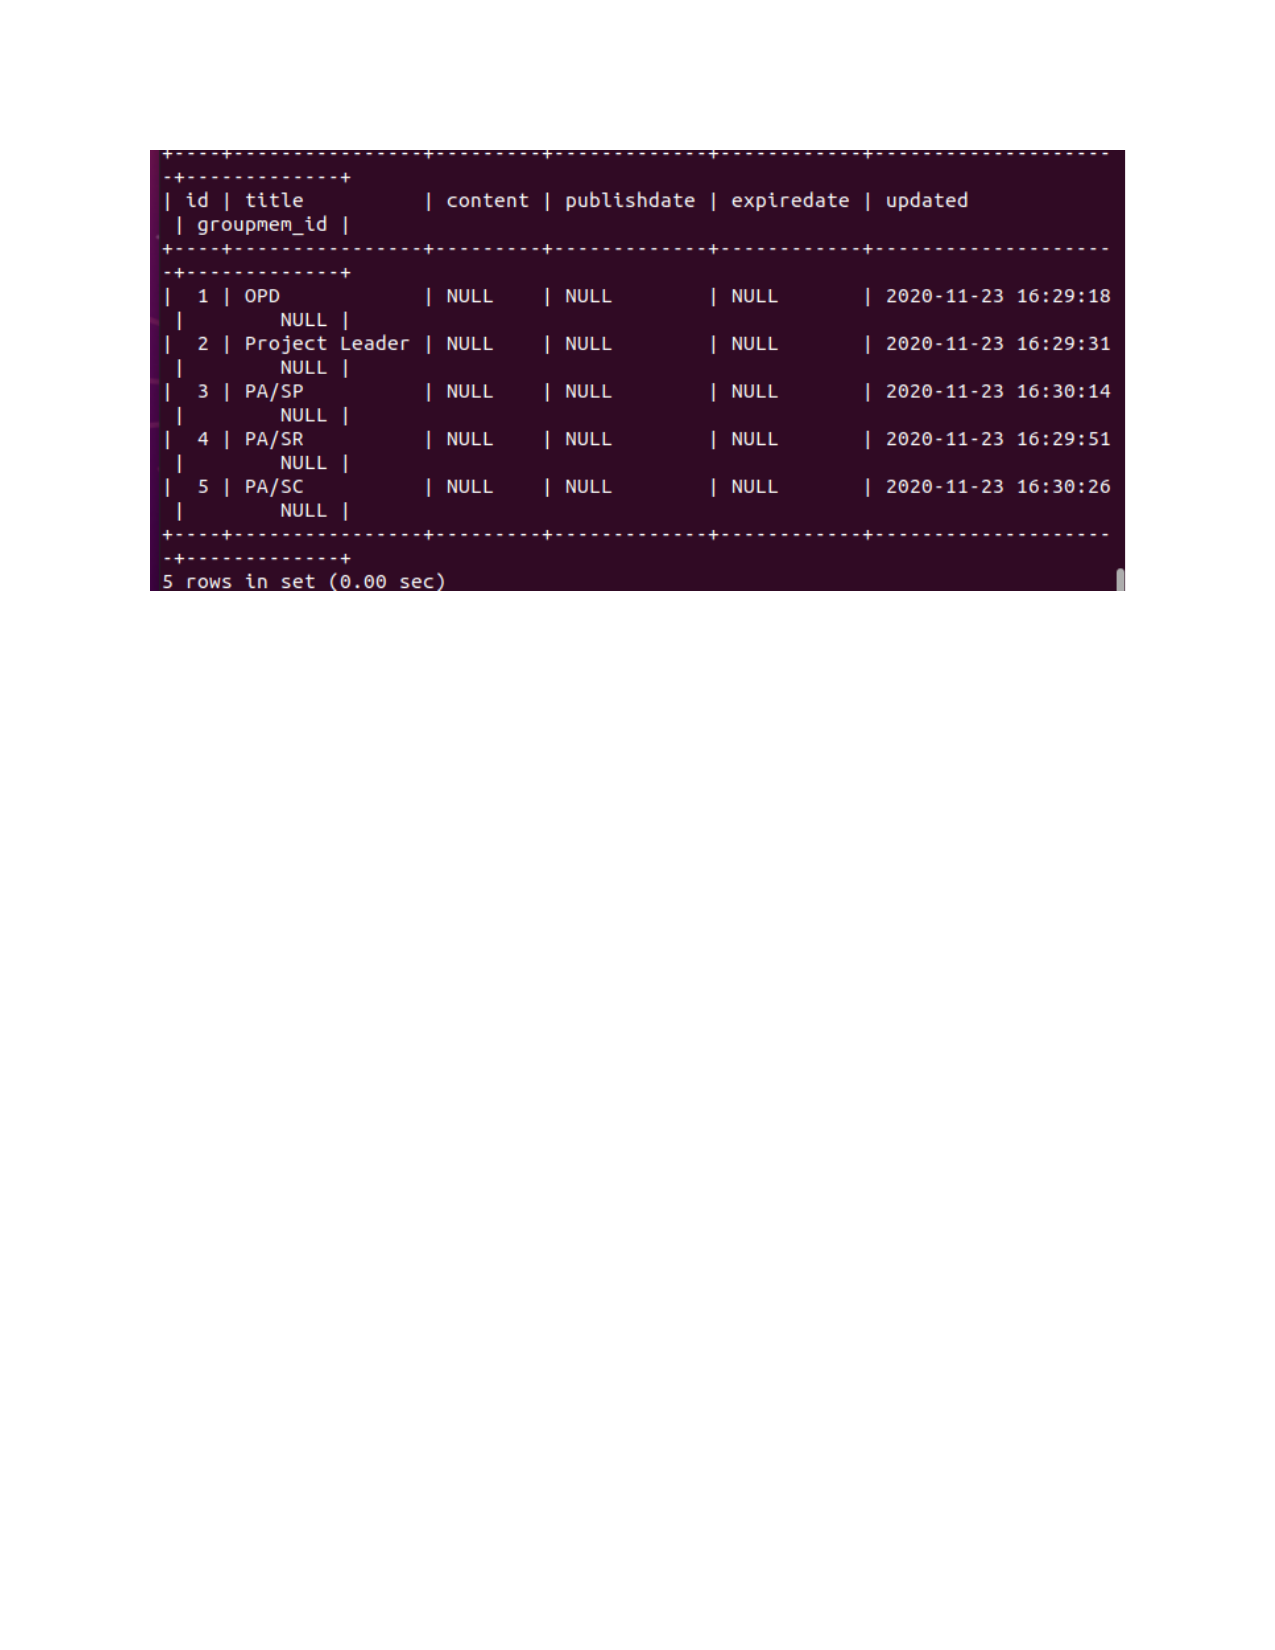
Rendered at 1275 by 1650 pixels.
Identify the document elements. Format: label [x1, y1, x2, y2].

picture [150, 150, 1125, 591]
